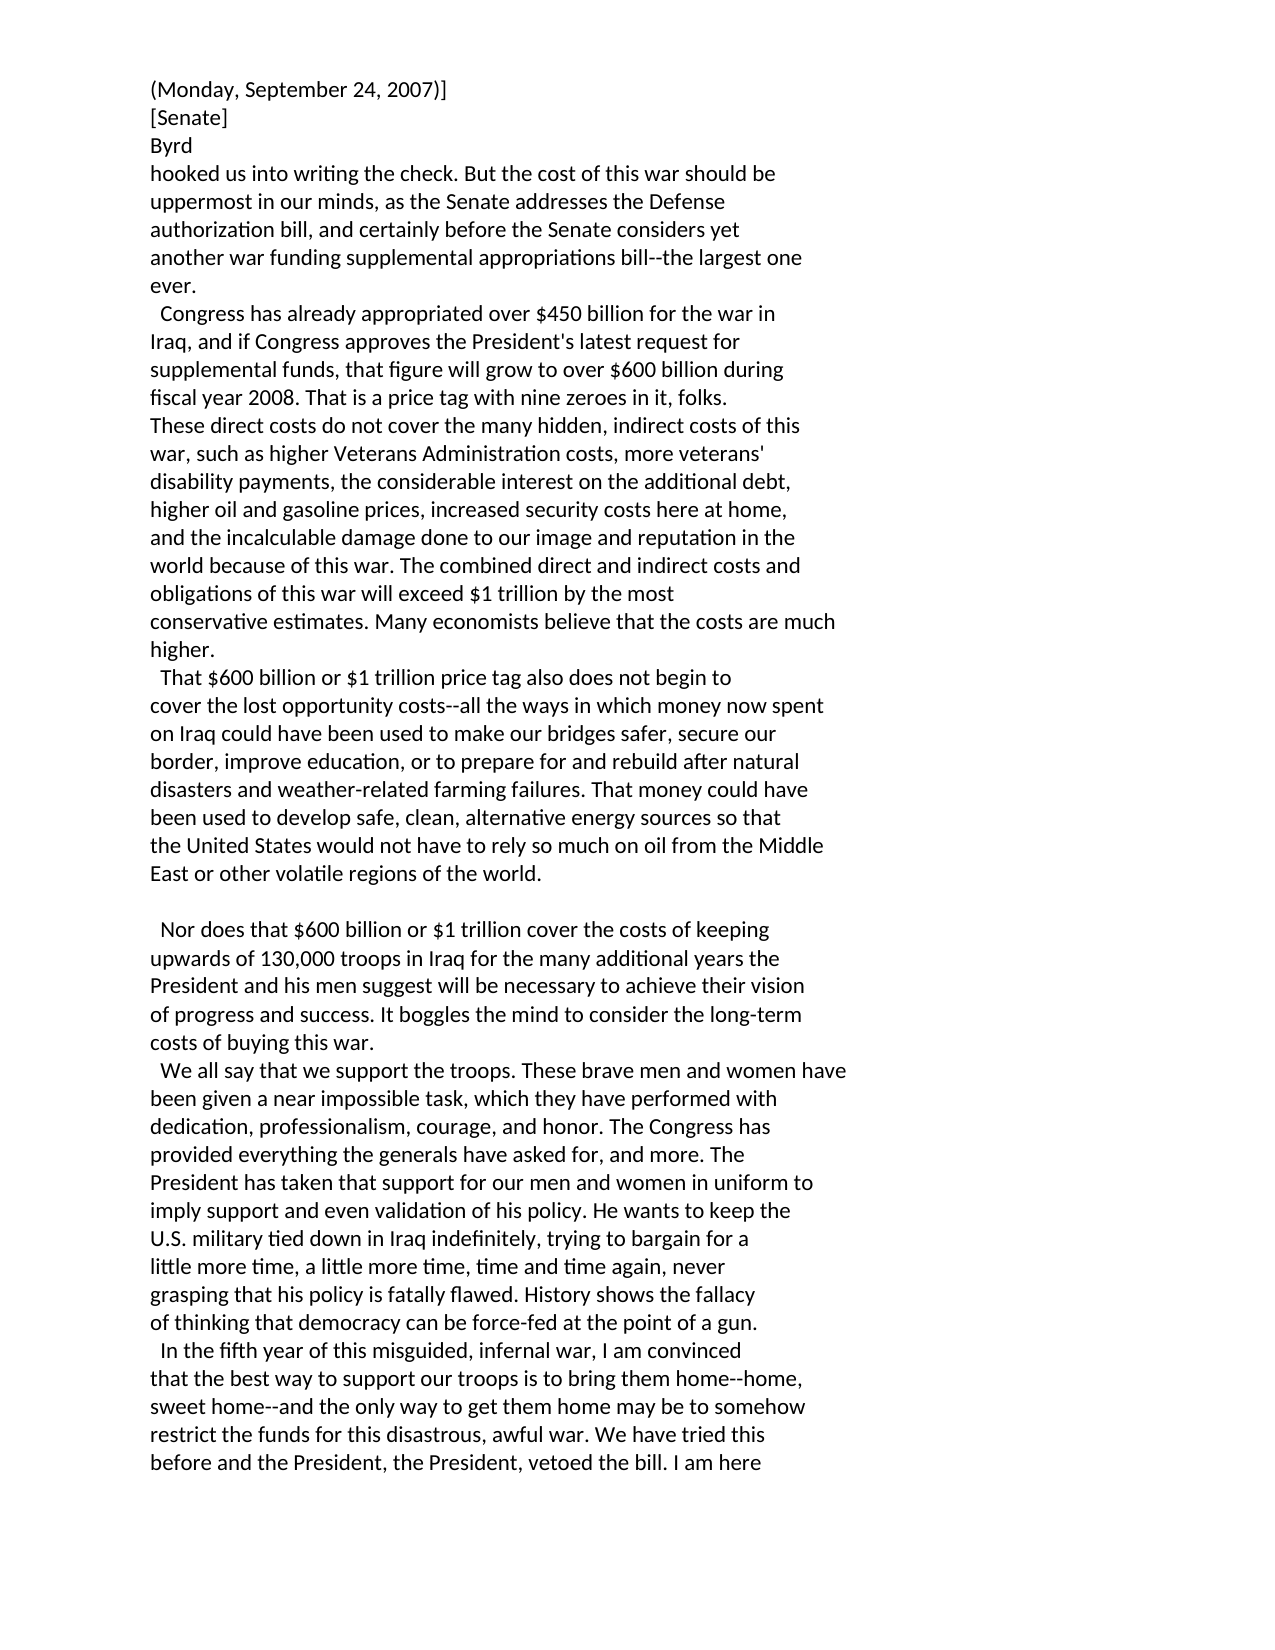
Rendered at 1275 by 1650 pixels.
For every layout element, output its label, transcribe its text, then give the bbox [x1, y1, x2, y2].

text of thinking that democracy can be force-fed at the point of a gun. [150, 1308, 1125, 1336]
text costs of buying this war. [150, 1028, 1125, 1056]
text Nor does that $600 billion or $1 trillion cover the costs of keeping [150, 916, 1125, 944]
text These direct costs do not cover the many hidden, indirect costs of this [150, 411, 1125, 439]
text fiscal year 2008. That is a price tag with nine zeroes in it, folks. [150, 383, 1125, 411]
text cover the lost opportunity costs--all the ways in which money now spent [150, 691, 1125, 719]
text of progress and success. It boggles the mind to consider the long-term [150, 1000, 1125, 1028]
text President and his men suggest will be necessary to achieve their vision [150, 972, 1125, 1000]
text been given a near impossible task, which they have performed with [150, 1084, 1125, 1112]
text been used to develop safe, clean, alternative energy sources so that [150, 803, 1125, 832]
text little more time, a little more time, time and time again, never [150, 1252, 1125, 1280]
text and the incalculable damage done to our image and reputation in the [150, 523, 1125, 551]
text President has taken that support for our men and women in uniform to [150, 1168, 1125, 1196]
text obligations of this war will exceed $1 trillion by the most [150, 579, 1125, 607]
text world because of this war. The combined direct and indirect costs and [150, 551, 1125, 579]
text upwards of 130,000 troops in Iraq for the many additional years the [150, 944, 1125, 972]
text on Iraq could have been used to make our bridges safer, secure our [150, 719, 1125, 747]
text ever. [150, 271, 1125, 299]
text hooked us into writing the check. But the cost of this war should be [150, 159, 1125, 187]
text grasping that his policy is fatally flawed. History shows the fallacy [150, 1280, 1125, 1308]
text We all say that we support the troops. These brave men and women have [150, 1056, 1125, 1084]
text sweet home--and the only way to get them home may be to somehow [150, 1392, 1125, 1420]
text before and the President, the President, vetoed the bill. I am here [150, 1448, 1125, 1476]
text In the fifth year of this misguided, infernal war, I am convinced [150, 1336, 1125, 1364]
text the United States would not have to rely so much on oil from the Middle [150, 832, 1125, 859]
text restrict the funds for this disastrous, awful war. We have tried this [150, 1420, 1125, 1448]
text U.S. military tied down in Iraq indefinitely, trying to bargain for a [150, 1224, 1125, 1252]
text provided everything the generals have asked for, and more. The [150, 1140, 1125, 1168]
text supplemental funds, that figure will grow to over $600 billion during [150, 355, 1125, 383]
text disability payments, the considerable interest on the additional debt, [150, 467, 1125, 495]
text that the best way to support our troops is to bring them home--home, [150, 1364, 1125, 1392]
text conservative estimates. Many economists believe that the costs are much [150, 607, 1125, 635]
text war, such as higher Veterans Administration costs, more veterans' [150, 439, 1125, 467]
text uppermost in our minds, as the Senate addresses the Defense [150, 187, 1125, 215]
text East or other volatile regions of the world. [150, 859, 1125, 888]
text imply support and even validation of his policy. He wants to keep the [150, 1196, 1125, 1224]
text Iraq, and if Congress approves the President's latest request for [150, 327, 1125, 355]
text border, improve education, or to prepare for and rebuild after natural [150, 747, 1125, 776]
text higher oil and gasoline prices, increased security costs here at home, [150, 495, 1125, 523]
text another war funding supplemental appropriations bill--the largest one [150, 243, 1125, 271]
text disasters and weather-related farming failures. That money could have [150, 776, 1125, 803]
text dedication, professionalism, courage, and honor. The Congress has [150, 1112, 1125, 1140]
text higher. [150, 635, 1125, 663]
text authorization bill, and certainly before the Senate considers yet [150, 215, 1125, 243]
text That $600 billion or $1 trillion price tag also does not begin to [150, 663, 1125, 691]
text Congress has already appropriated over $450 billion for the war in [150, 299, 1125, 327]
